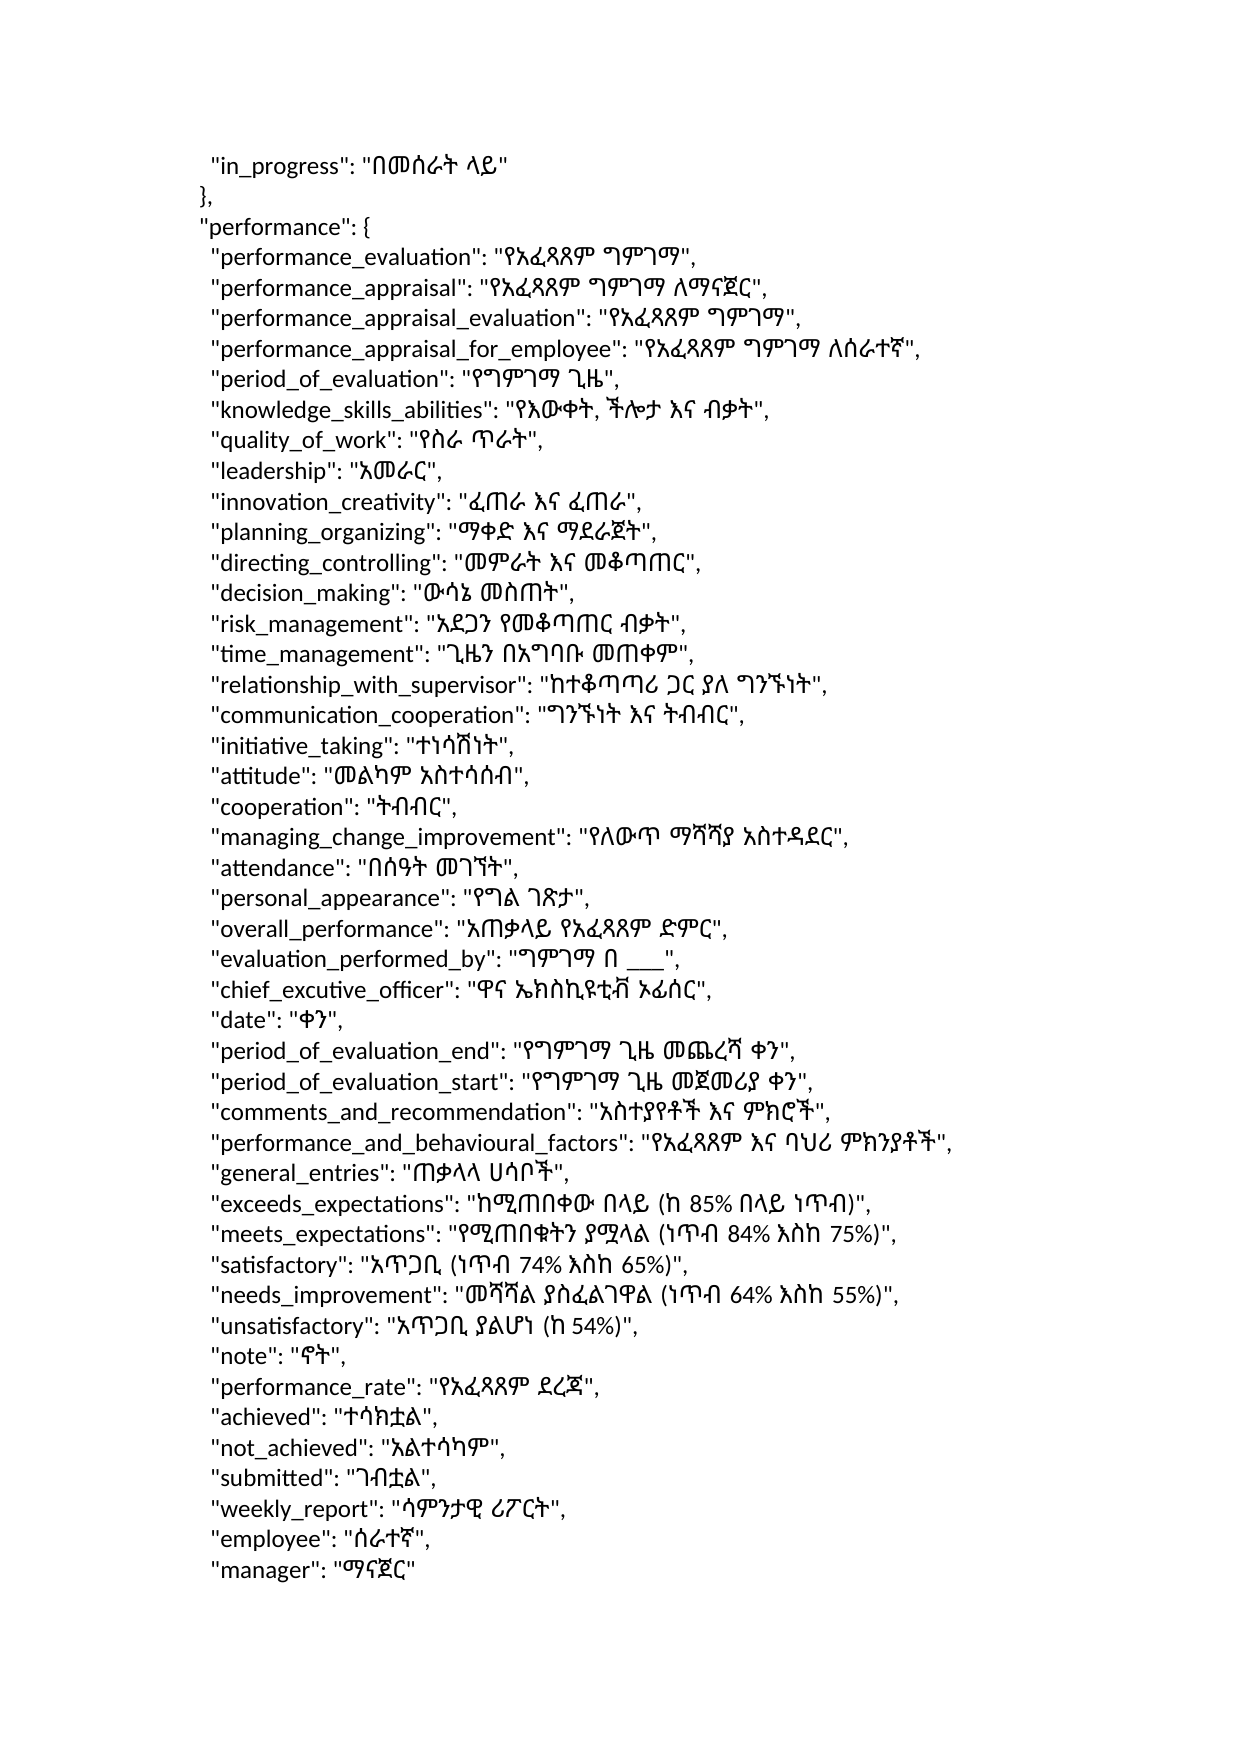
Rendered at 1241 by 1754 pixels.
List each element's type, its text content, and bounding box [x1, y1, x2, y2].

text "communication_cooperation": "ግንኙነት እና ትብብር", [187, 699, 1053, 730]
text "date": "ቀን", [187, 1004, 1053, 1035]
text "managing_change_improvement": "የለውጥ ማሻሻያ አስተዳደር", [187, 821, 1053, 852]
text "performance_appraisal_evaluation": "የአፈጻጸም ግምገማ", [187, 303, 1053, 333]
text "comments_and_recommendation": "አስተያየቶች እና ምክሮች", [187, 1096, 1053, 1127]
text "meets_expectations": "የሚጠበቁትን ያሟላል (ነጥብ 84% እስከ 75%)", [187, 1218, 1053, 1249]
text "not_achieved": "አልተሳካም", [187, 1432, 1053, 1462]
text "evaluation_performed_by": "ግምገማ በ ___", [187, 943, 1053, 974]
text "attitude": "መልካም አስተሳሰብ", [187, 760, 1053, 791]
text "leadership": "አመራር", [187, 455, 1053, 486]
text "achieved": "ተሳክቷል", [187, 1401, 1053, 1432]
text "note": "ኖት", [187, 1340, 1053, 1371]
text "satisfactory": "አጥጋቢ (ነጥብ 74% እስከ 65%)", [187, 1249, 1053, 1279]
text "cooperation": "ትብብር", [187, 791, 1053, 821]
text "needs_improvement": "መሻሻል ያስፈልገዋል (ነጥብ 64% እስከ 55%)", [187, 1279, 1053, 1310]
text "unsatisfactory": "አጥጋቢ ያልሆነ (ከ54%)", [187, 1310, 1053, 1340]
text "period_of_evaluation_start": "የግምገማ ጊዜ መጀመሪያ ቀን", [187, 1066, 1053, 1096]
text "relationship_with_supervisor": "ከተቆጣጣሪ ጋር ያለ ግንኙነት", [187, 669, 1053, 699]
text }, [187, 181, 1053, 211]
text "weekly_report": "ሳምንታዊ ሪፖርት", [187, 1493, 1053, 1523]
text "performance": { [187, 211, 1053, 242]
text "overall_performance": "አጠቃላይ የአፈጻጸም ድምር", [187, 913, 1053, 943]
text "in_progress": "በመሰራት ላይ" [187, 150, 1053, 181]
text "employee": "ሰራተኛ", [187, 1523, 1053, 1554]
text "time_management": "ጊዜን በአግባቡ መጠቀም", [187, 638, 1053, 669]
text "exceeds_expectations": "ከሚጠበቀው በላይ (ከ 85% በላይ ነጥብ)", [187, 1188, 1053, 1218]
text "quality_of_work": "የስራ ጥራት", [187, 425, 1053, 455]
text "knowledge_skills_abilities": "የእውቀት, ችሎታ እና ብቃት", [187, 394, 1053, 425]
text "manager": "ማናጀር" [187, 1554, 1053, 1584]
text "chief_excutive_officer": "ዋና ኤክስኪዩቲቭ ኦፊሰር", [187, 974, 1053, 1004]
text "period_of_evaluation": "የግምገማ ጊዜ", [187, 364, 1053, 394]
text "planning_organizing": "ማቀድ እና ማደራጀት", [187, 516, 1053, 547]
text "performance_evaluation": "የአፈጻጸም ግምገማ", [187, 242, 1053, 272]
text "initiative_taking": "ተነሳሽነት", [187, 730, 1053, 760]
text "decision_making": "ውሳኔ መስጠት", [187, 577, 1053, 608]
text "personal_appearance": "የግል ገጽታ", [187, 882, 1053, 913]
text "general_entries": "ጠቃላላ ሀሳቦች", [187, 1157, 1053, 1188]
text "risk_management": "አደጋን የመቆጣጠር ብቃት", [187, 608, 1053, 638]
text "performance_appraisal": "የአፈጻጸም ግምገማ ለማናጀር", [187, 272, 1053, 303]
text "performance_appraisal_for_employee": "የአፈጻጸም ግምገማ ለሰራተኛ", [187, 333, 1053, 364]
text "submitted": "ገብቷል", [187, 1462, 1053, 1493]
text "directing_controlling": "መምራት እና መቆጣጠር", [187, 547, 1053, 577]
text "attendance": "በሰዓት መገኘት", [187, 852, 1053, 882]
text "performance_rate": "የአፈጻጸም ደረጃ", [187, 1371, 1053, 1401]
text "performance_and_behavioural_factors": "የአፈጻጸም እና ባህሪ ምክንያቶች", [187, 1127, 1053, 1157]
text "period_of_evaluation_end": "የግምገማ ጊዜ መጨረሻ ቀን", [187, 1035, 1053, 1066]
text "innovation_creativity": "ፈጠራ እና ፈጠራ", [187, 486, 1053, 516]
